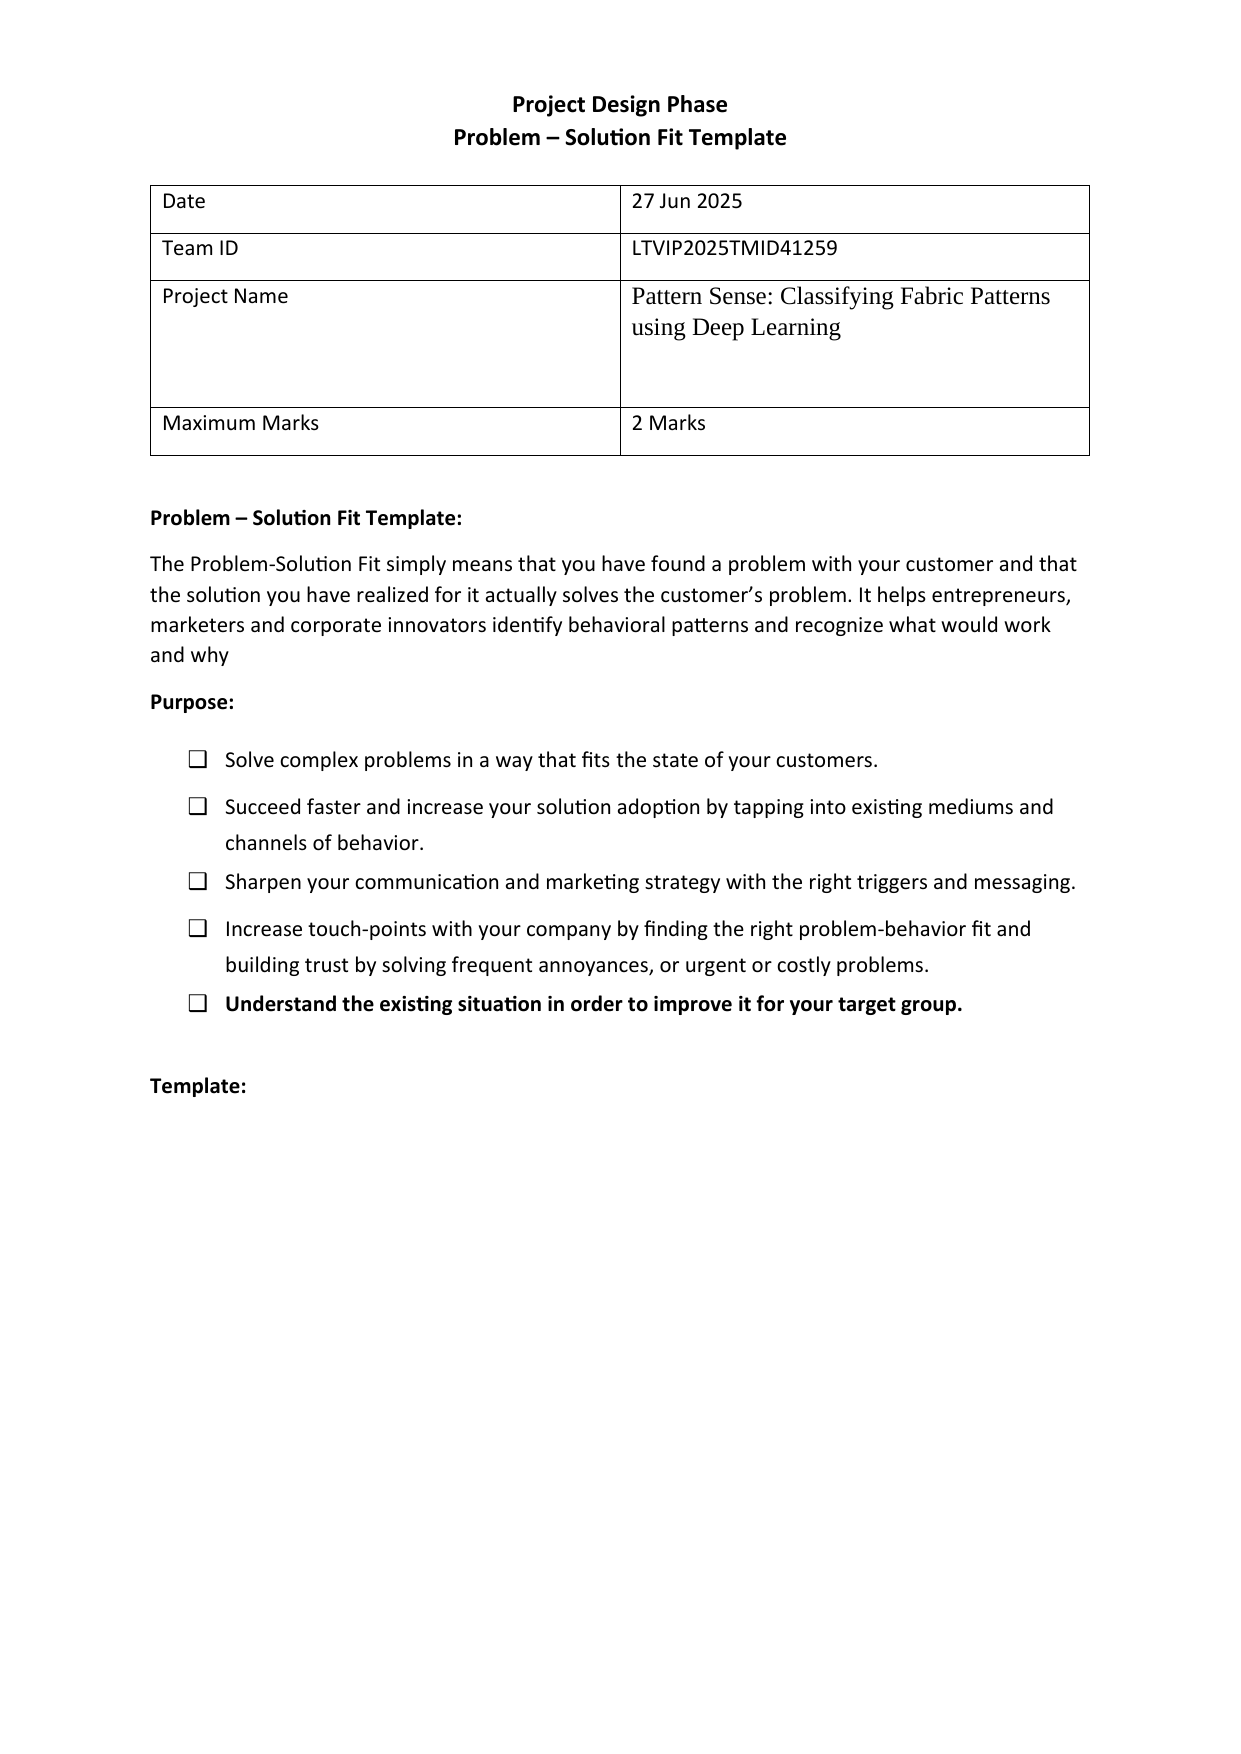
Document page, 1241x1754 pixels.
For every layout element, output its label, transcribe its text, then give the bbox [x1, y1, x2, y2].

text Purpose: [150, 687, 1090, 715]
table_header Date [151, 186, 620, 232]
table_cell LTVIP2025TMID41259 [621, 234, 1089, 280]
text The Problem-Solution Fit simply means that you have found a problem with your customer and that the solution you have realized for it actually solves the customer’s problem. It helps entrepreneurs, marketers and corporate innovators identify behavioral patterns and recognize what would work and why [150, 549, 1090, 668]
table_header 27 Jun 2025 [621, 186, 1089, 232]
text Problem – Solution Fit Template [150, 122, 1090, 152]
list Understand the existing situation in order to improve it for your target group. [187, 978, 1090, 1025]
list Increase touch-points with your company by finding the right problem-behavior fit and building trust by solving frequent annoyances, or urgent or costly problems. [187, 903, 1090, 978]
text Template: [150, 1072, 1090, 1100]
list Solve complex problems in a way that fits the state of your customers. [187, 734, 1090, 781]
text Project Design Phase [150, 89, 1090, 119]
list Succeed faster and increase your solution adoption by tapping into existing mediums and channels of behavior. [187, 781, 1090, 856]
table_cell 2 Marks [621, 408, 1089, 455]
table_cell Project Name [151, 281, 620, 407]
table_cell Team ID [151, 234, 620, 280]
list Sharpen your communication and marketing strategy with the right triggers and messaging. [187, 856, 1090, 903]
text Problem – Solution Fit Template: [150, 503, 1090, 531]
table_cell Maximum Marks [151, 408, 620, 455]
table_cell Pattern Sense: Classifying Fabric Patterns using Deep Learning [621, 281, 1089, 407]
